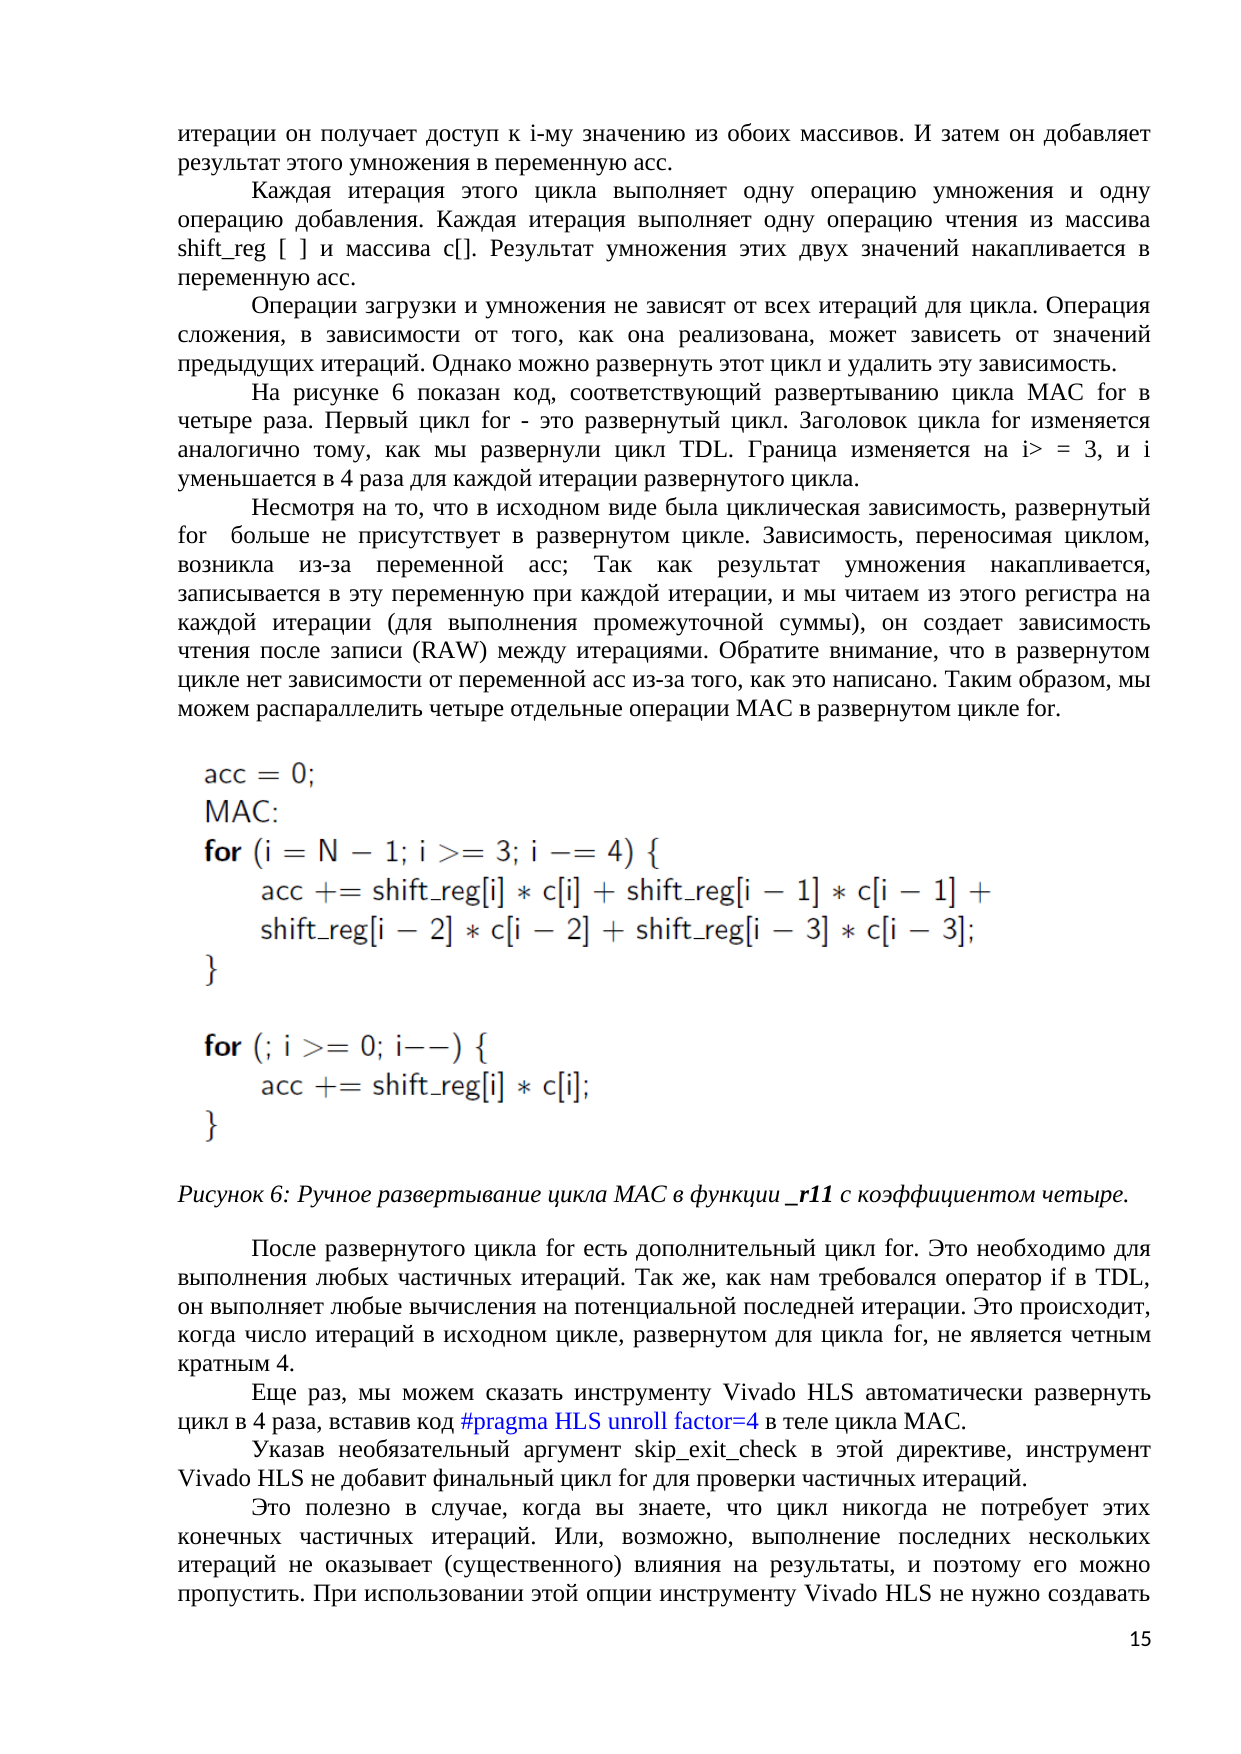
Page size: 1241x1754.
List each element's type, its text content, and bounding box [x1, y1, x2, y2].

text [177, 118, 1152, 176]
text Операции загрузки и умножения не зависят от всех итераций для цикла. Операция сложения, в зависимости от того, как она реализована, может зависеть от значений предыдущих итераций. Однако можно развернуть этот цикл и удалить эту зависимость. [177, 291, 1152, 377]
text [177, 1492, 1152, 1607]
text После развернутого цикла for есть дополнительный цикл for. Это необходимо для выполнения любых частичных итераций. Так же, как нам требовался оператор if в TDL, он выполняет любые вычисления на потенциальной последней итерации. Это происходит, когда число итераций в исходном цикле, развернутом для цикла for, не является четным кратным 4. [177, 1233, 1152, 1377]
text Рисунок 6: Ручное развертывание цикла MAC в функции _r11 с коэффициентом четыре. [177, 1179, 1152, 1208]
picture [177, 750, 1002, 1155]
text Каждая итерация этого цикла выполняет одну операцию умножения и одну операцию добавления. Каждая итерация выполняет одну операцию чтения из массива shift_reg [ ] и массива c[]. Результат умножения этих двух значений накапливается в переменную acc. [177, 176, 1152, 291]
text Несмотря на то, что в исходном виде была циклическая зависимость, развернутый for больше не присутствует в развернутом цикле. Зависимость, переносимая циклом, возникла из-за переменной acc; Так как результат умножения накапливается, записывается в эту переменную при каждой итерации, и мы читаем из этого регистра на каждой итерации (для выполнения промежуточной суммы), он создает зависимость чтения после записи (RAW) между итерациями. Обратите внимание, что в развернутом цикле нет зависимости от переменной acc из-за того, как это написано. Таким образом, мы можем распараллелить четыре отдельные операции MAC в развернутом цикле for. [177, 492, 1152, 722]
text На рисунке 6 показан код, соответствующий развертыванию цикла MAC for в четыре раза. Первый цикл for - это развернутый цикл. Заголовок цикла for изменяется аналогично тому, как мы развернули цикл TDL. Граница изменяется на i> = 3, и i уменьшается в 4 раза для каждой итерации развернутого цикла. [177, 377, 1152, 492]
text Указав необязательный аргумент skip_exit_check в этой директиве, инструмент Vivado HLS не добавит финальный цикл for для проверки частичных итераций. [177, 1434, 1152, 1492]
text Еще раз, мы можем сказать инструменту Vivado HLS автоматически развернуть цикл в 4 раза, вставив код #pragma HLS unroll factor=4 в теле цикла MAC. [177, 1377, 1152, 1434]
